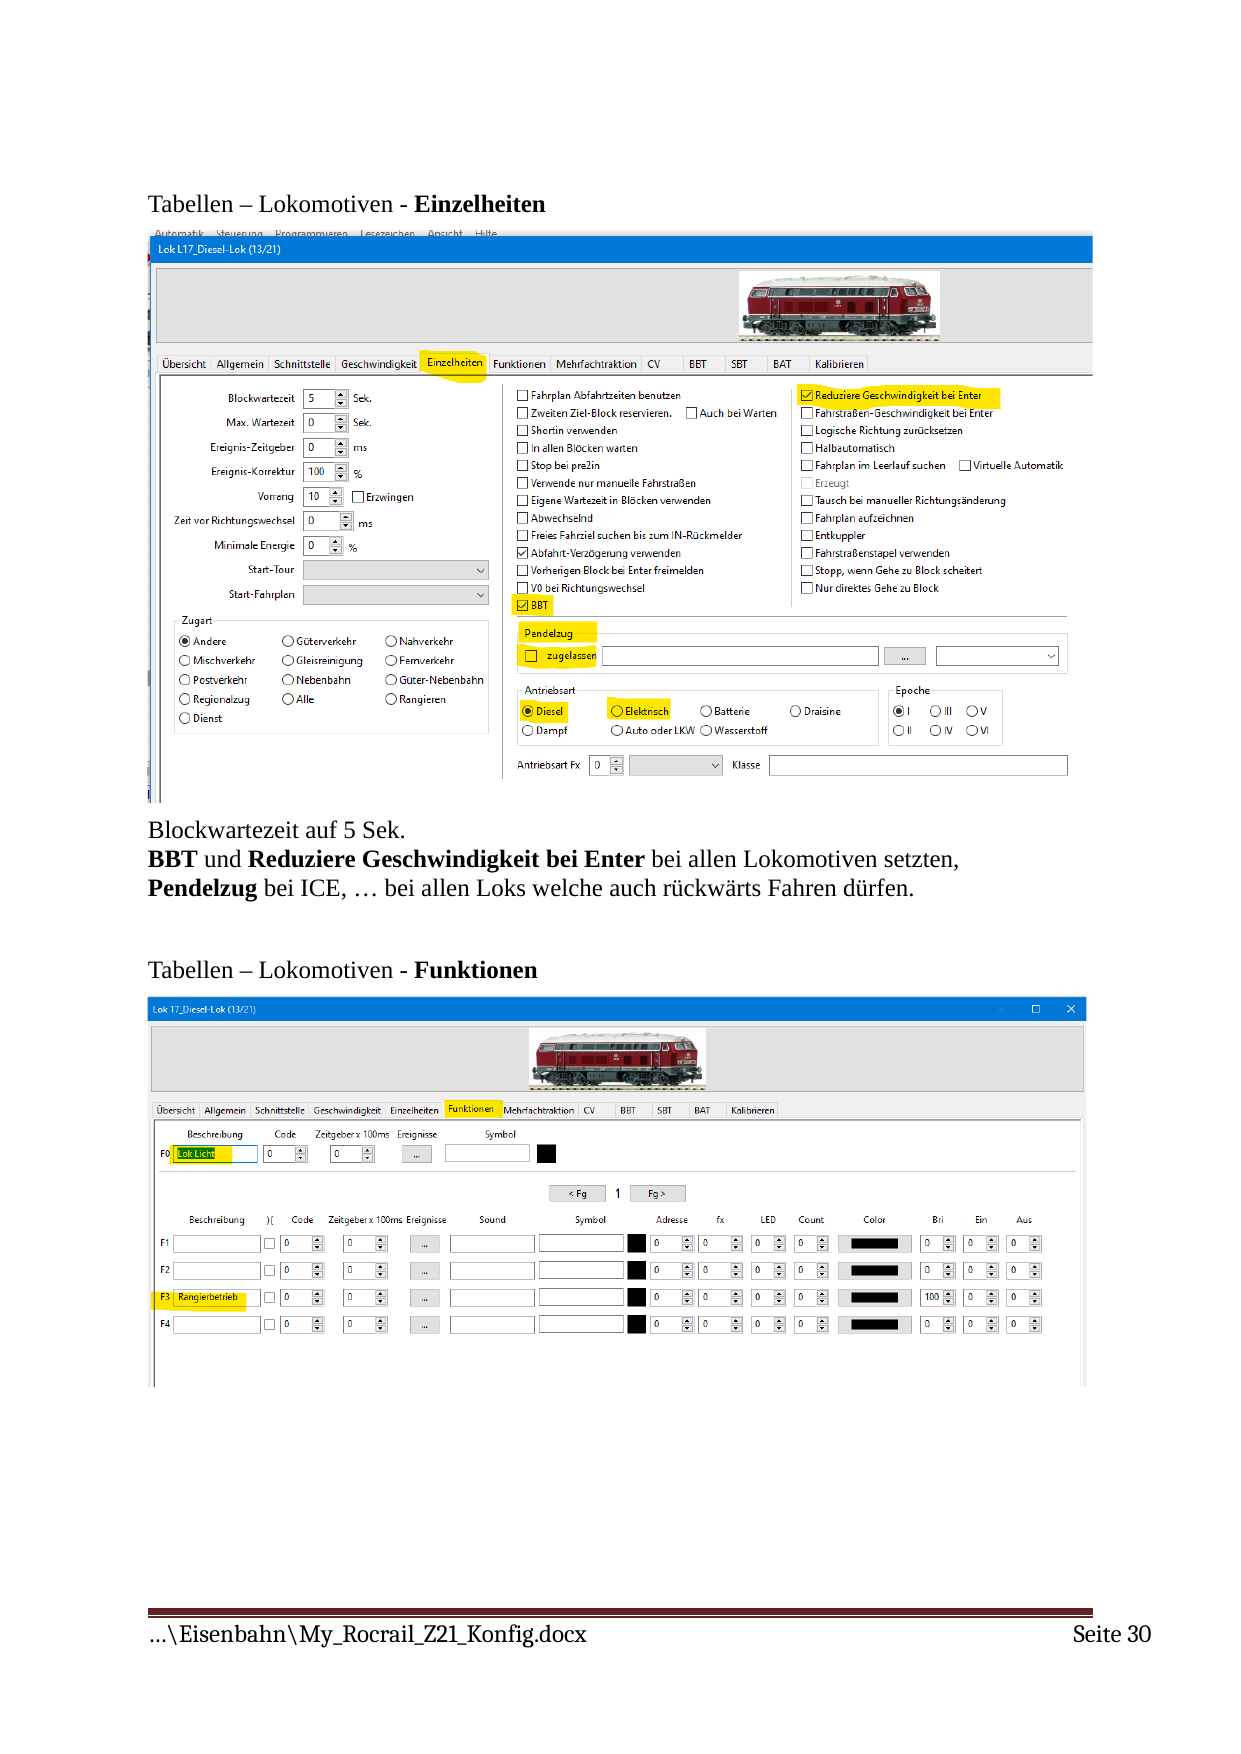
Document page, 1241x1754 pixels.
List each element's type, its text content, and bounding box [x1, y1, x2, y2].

text Tabellen – Lokomotiven - Funktionen [148, 955, 1093, 984]
text Blockwartezeit auf 5 Sek. BBT und Reduziere Geschwindigkeit bei Enter bei allen Lokomotiven setzten, Pendelzug bei ICE, … bei allen Loks welche auch rückwärts Fahren dürfen. [148, 815, 1093, 901]
picture [147, 230, 1093, 803]
text Tabellen – Lokomotiven - Einzelheiten [148, 189, 1093, 218]
picture [147, 996, 1087, 1387]
